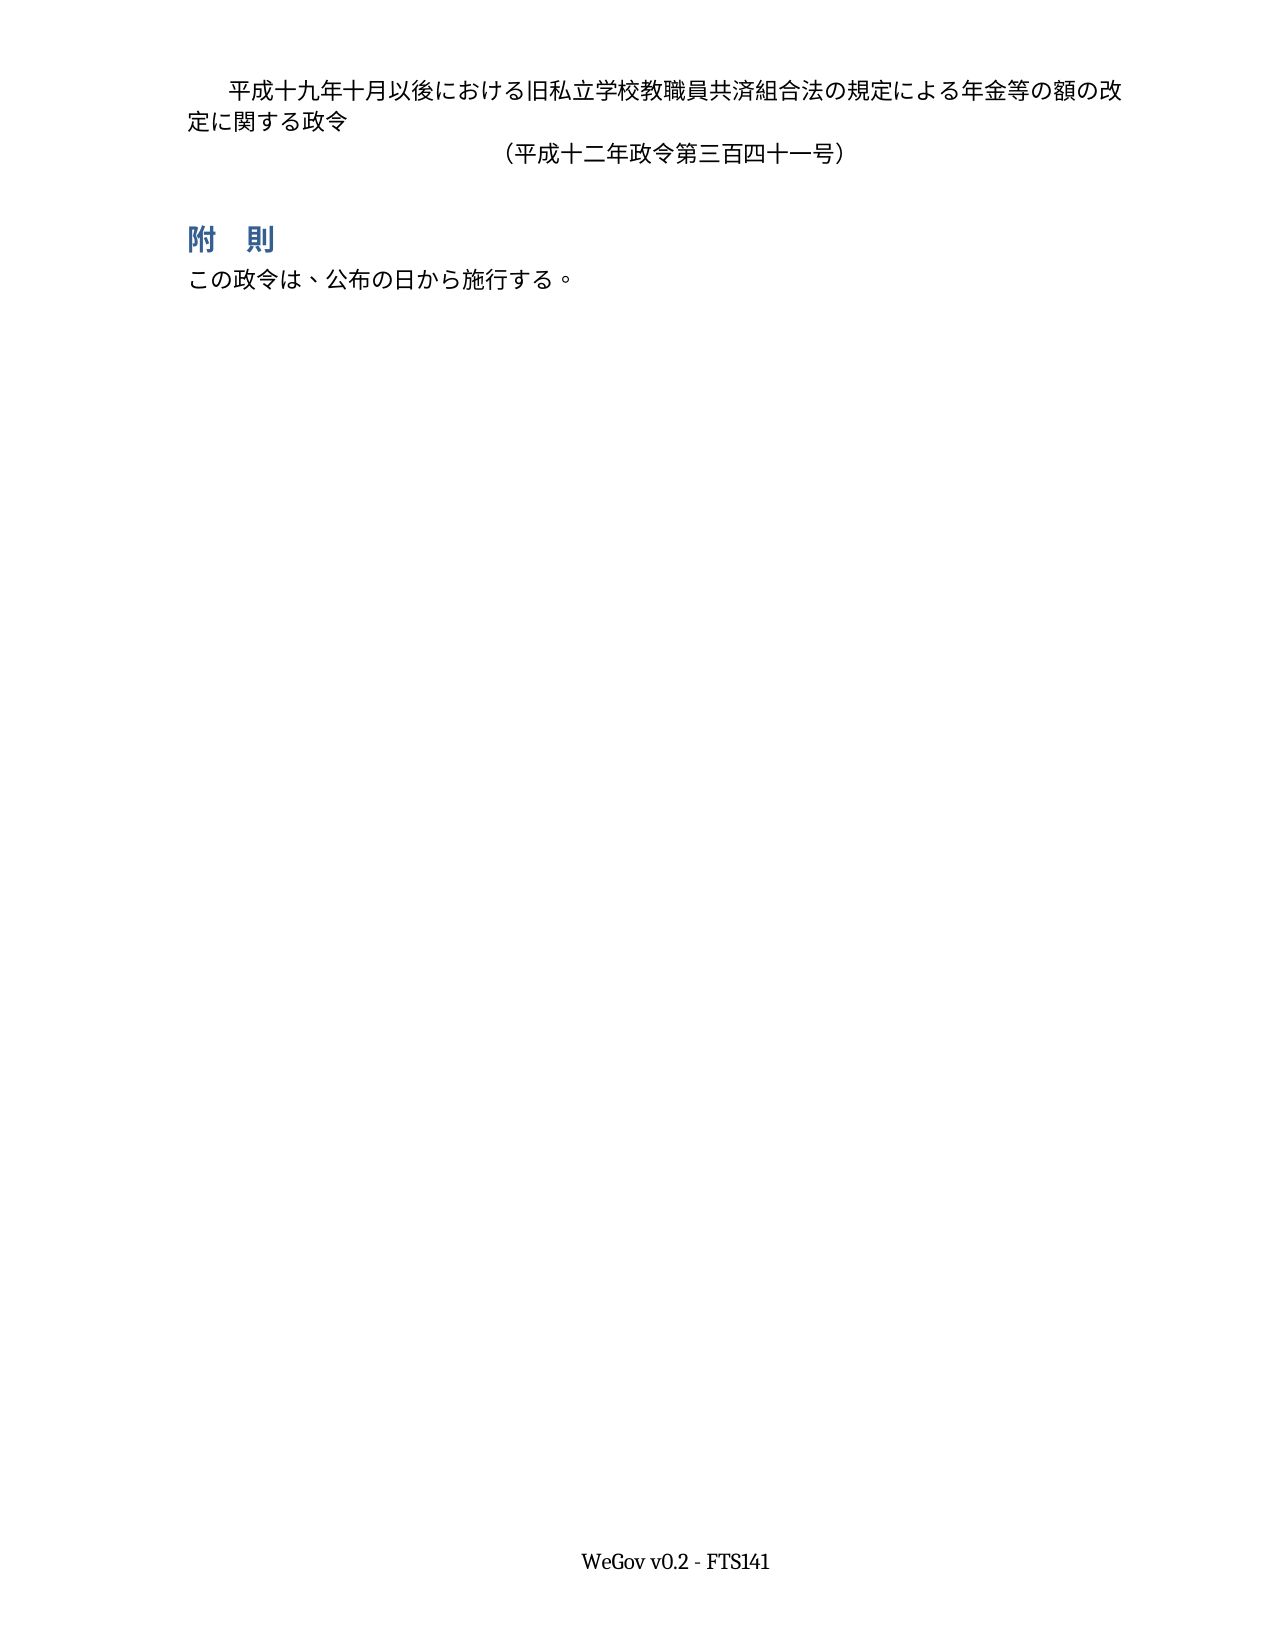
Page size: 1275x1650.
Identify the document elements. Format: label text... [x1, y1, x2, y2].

text この政令は、公布の日から施行する。 [187, 264, 1087, 296]
subtitle 附 則 [187, 219, 1087, 258]
